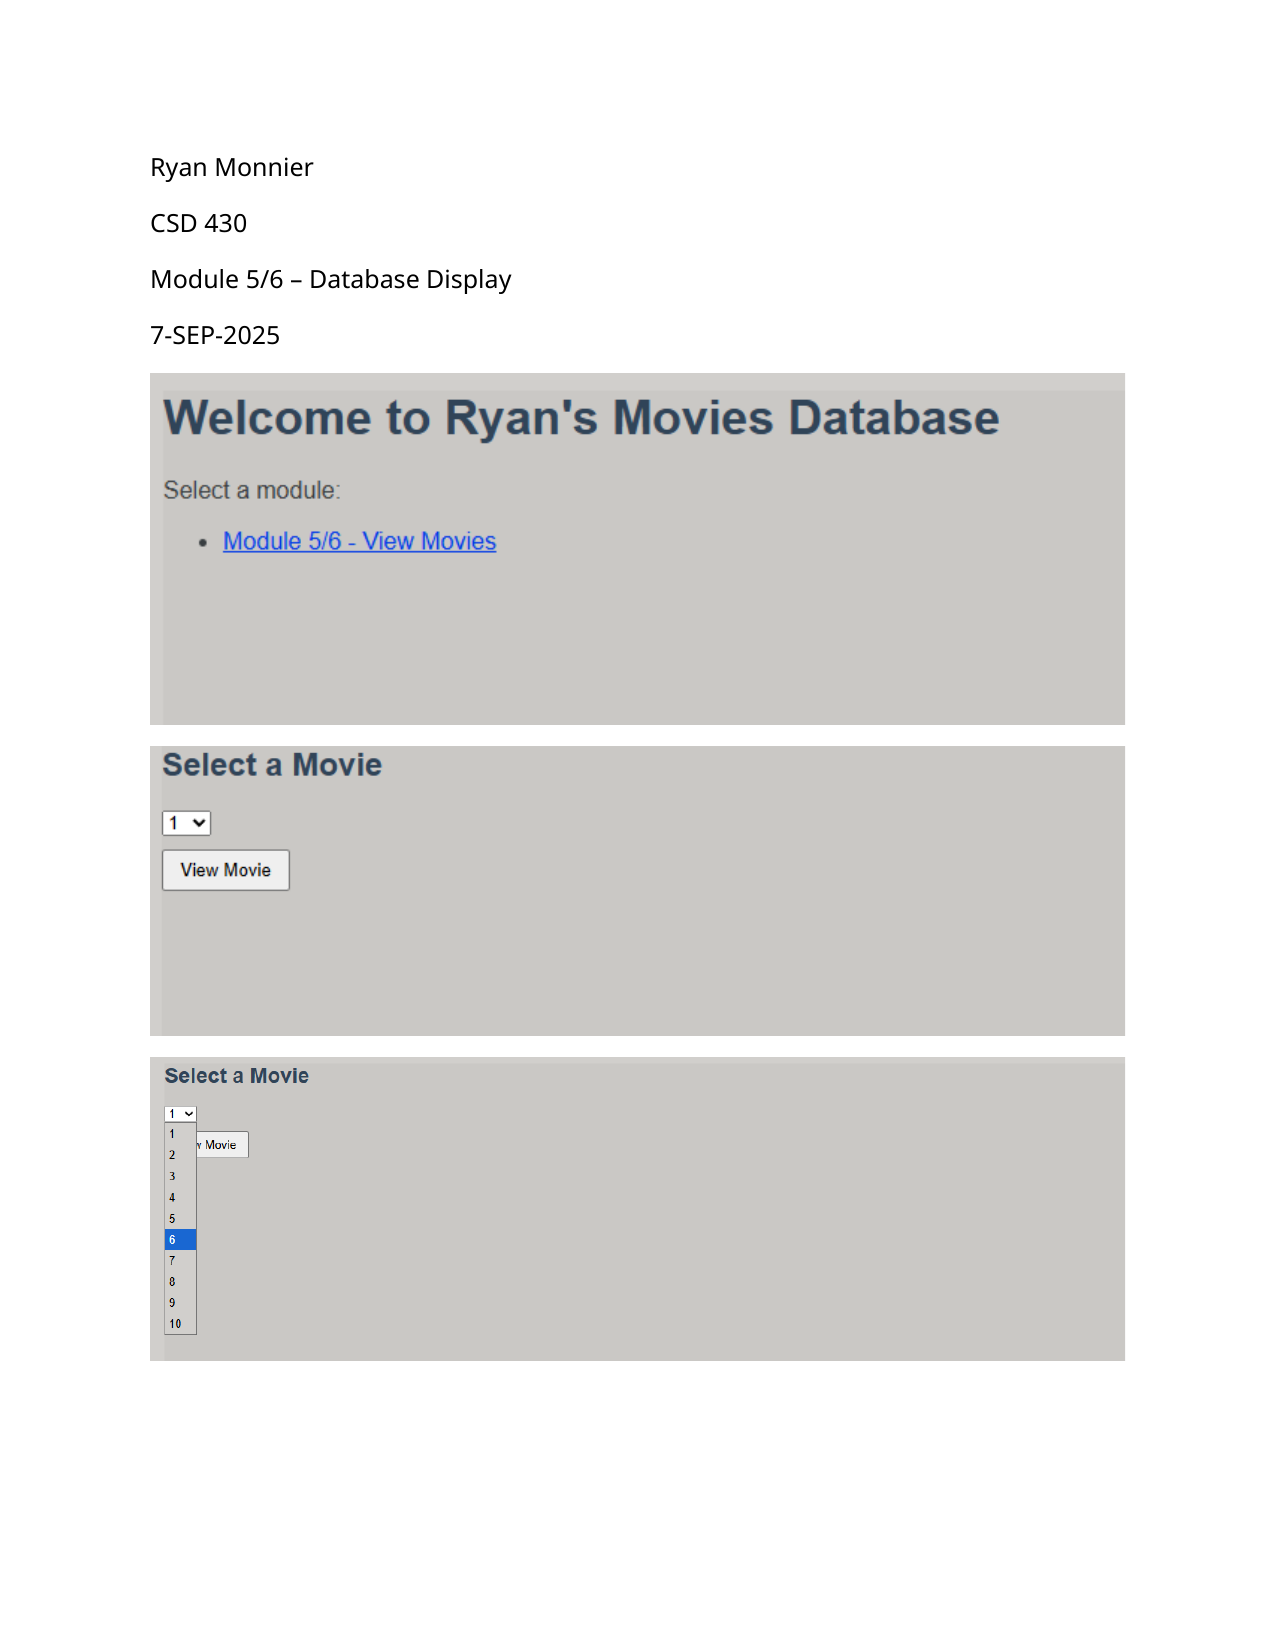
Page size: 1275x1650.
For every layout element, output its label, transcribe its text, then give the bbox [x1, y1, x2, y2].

picture [150, 746, 1125, 1036]
text CSD 430 [150, 206, 1125, 240]
picture [150, 1057, 1125, 1361]
picture [150, 373, 1125, 725]
text 7-SEP-2025 [150, 317, 1125, 352]
text Ryan Monnier [150, 150, 1125, 184]
text Module 5/6 – Database Display [150, 262, 1125, 296]
